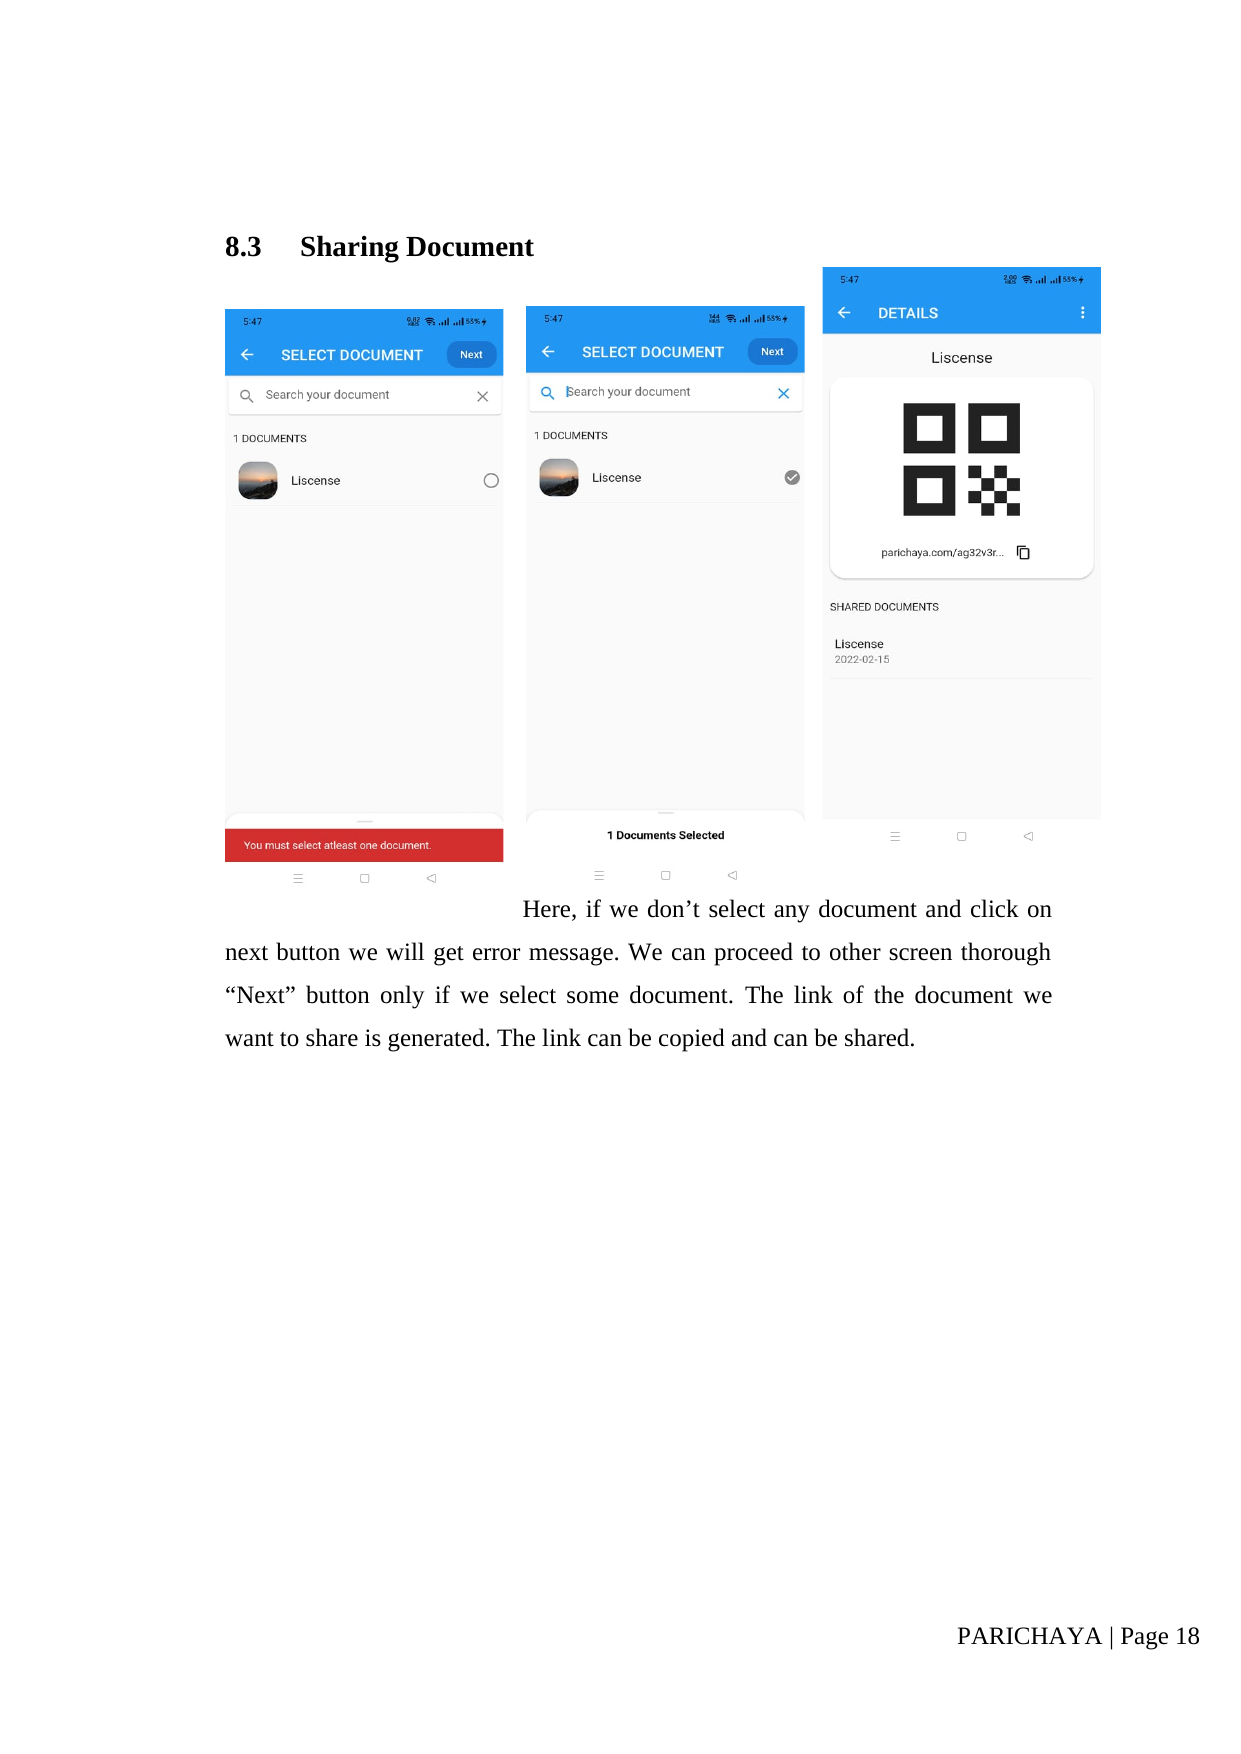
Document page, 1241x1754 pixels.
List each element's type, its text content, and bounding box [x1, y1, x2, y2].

text Sharing Document [225, 229, 1053, 263]
picture [526, 306, 805, 892]
picture [225, 309, 504, 895]
picture [822, 267, 1101, 853]
